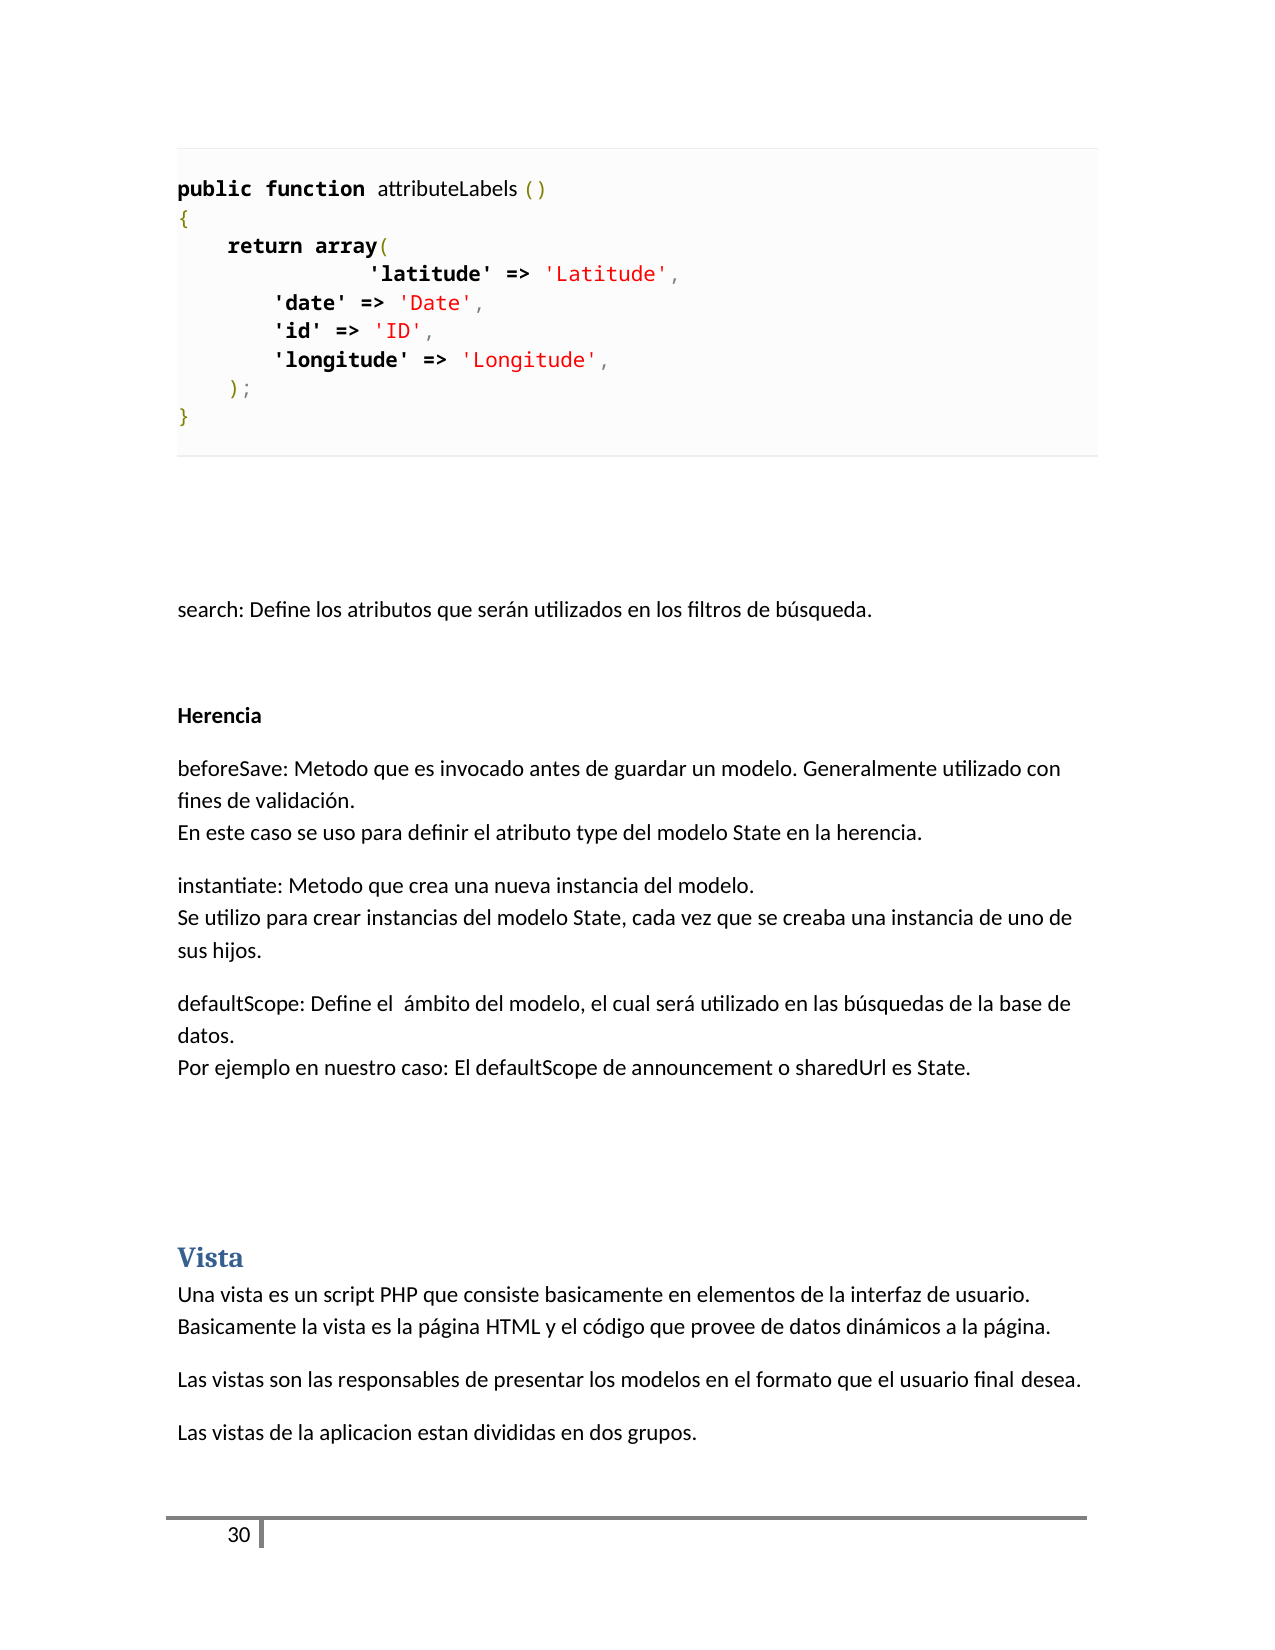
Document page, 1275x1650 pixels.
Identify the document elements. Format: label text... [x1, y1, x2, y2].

text defaultScope: Define el ámbito del modelo, el cual será utilizado en las búsquedas de la base de datos. Por ejemplo en nuestro caso: El defaultScope de announcement o sharedUrl es State. [177, 989, 1098, 1081]
text public function attributeLabels () [177, 149, 1098, 203]
text Las vistas de la aplicacion estan divididas en dos grupos. [177, 1418, 1098, 1478]
text { [177, 203, 1098, 231]
text 'date' => 'Date', [177, 288, 1098, 316]
text 'latitude' => 'Latitude', [177, 259, 1098, 288]
text 'id' => 'ID', [177, 316, 1098, 345]
text Las vistas son las responsables de presentar los modelos en el formato que el usuario final desea. [177, 1365, 1098, 1393]
text } [177, 375, 1098, 455]
text beforeSave: Metodo que es invocado antes de guardar un modelo. Generalmente utilizado con fines de validación. En este caso se uso para definir el atributo type del modelo State en la herencia. [177, 754, 1098, 846]
text instantiate: Metodo que crea una nueva instancia del modelo. Se utilizo para crear instancias del modelo State, cada vez que se creaba una instancia de uno de sus hijos. [177, 871, 1098, 964]
text Una vista es un script PHP que consiste basicamente en elementos de la interfaz de usuario. Basicamente la vista es la página HTML y el código que provee de datos dinámicos a la página. [177, 1280, 1098, 1340]
text 'longitude' => 'Longitude', [177, 345, 1098, 373]
subtitle Vista [177, 1241, 1098, 1275]
text return array( [177, 231, 1098, 259]
text Herencia [177, 701, 1098, 729]
text search: Define los atributos que serán utilizados en los filtros de búsqueda. [177, 595, 1098, 623]
